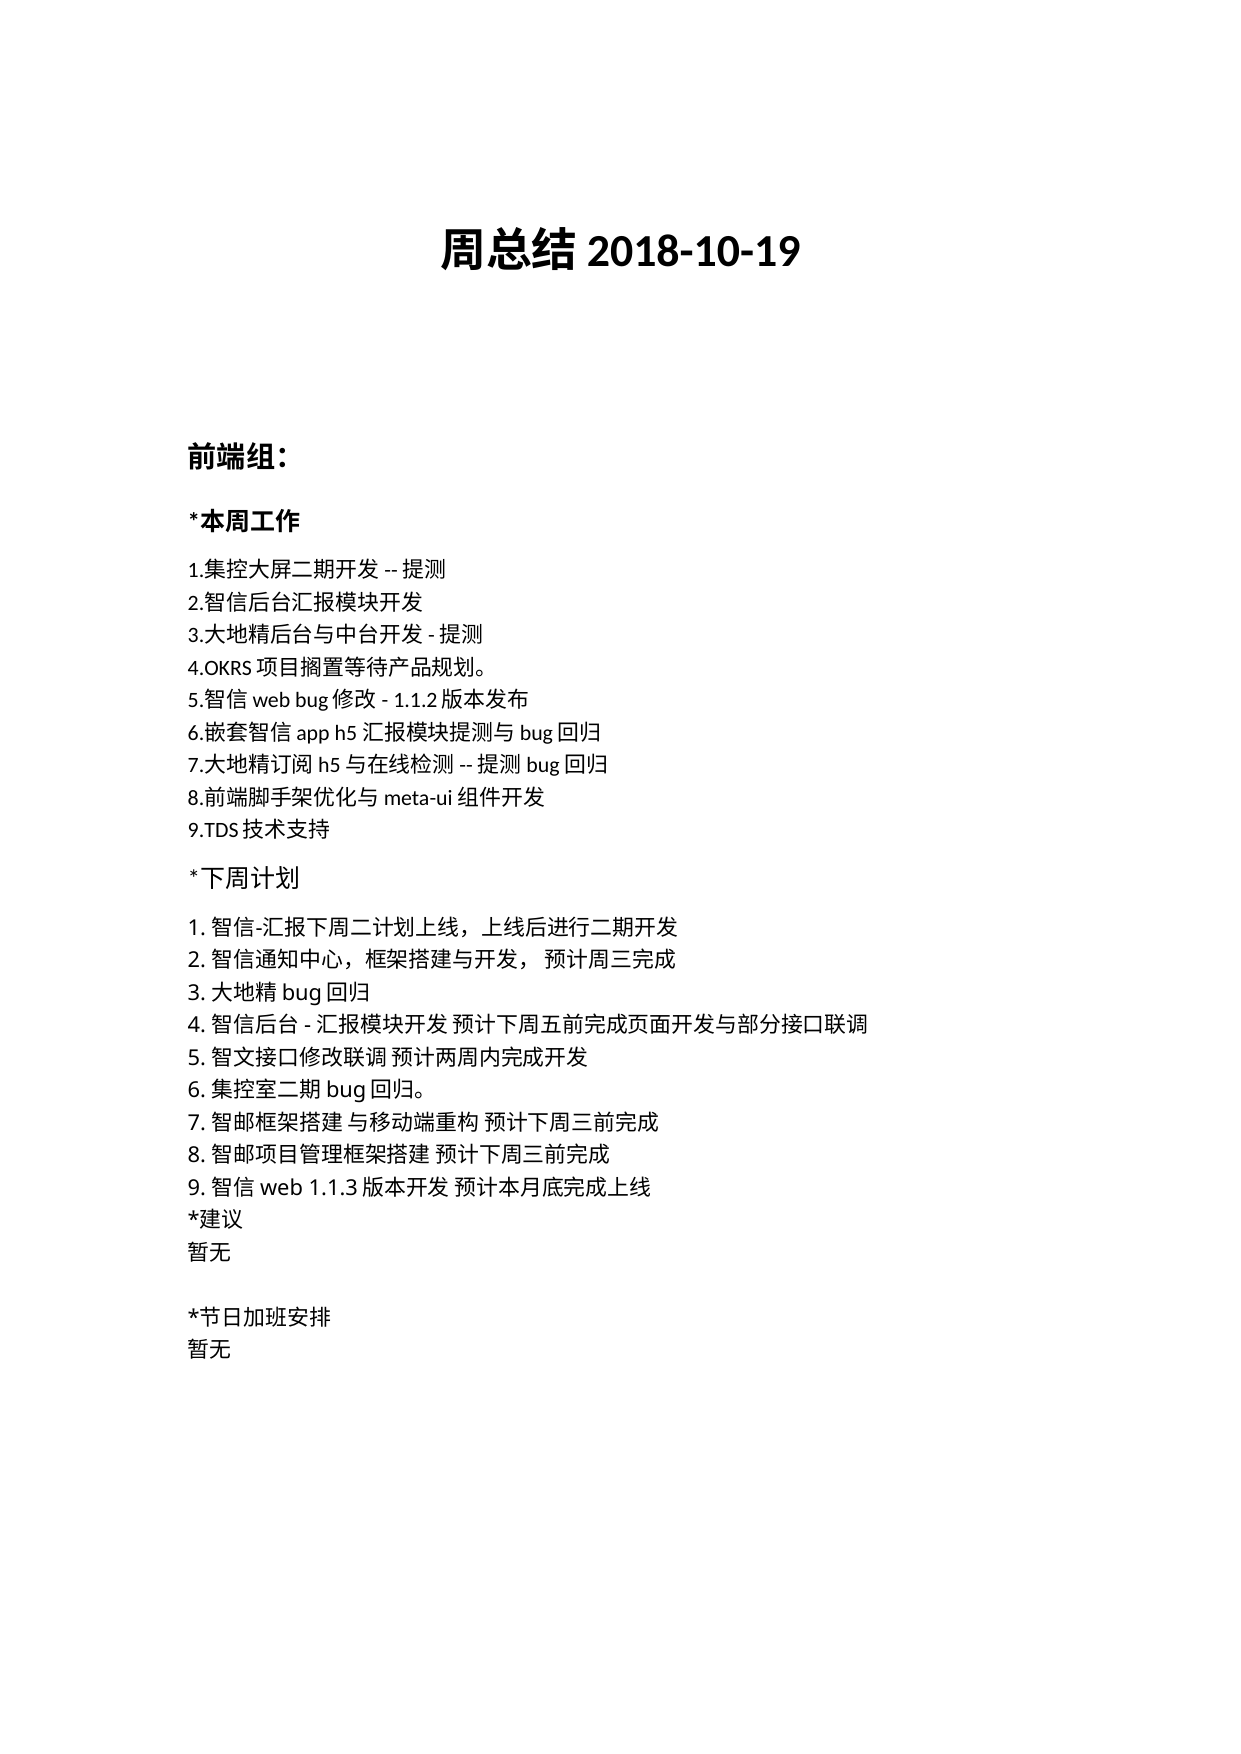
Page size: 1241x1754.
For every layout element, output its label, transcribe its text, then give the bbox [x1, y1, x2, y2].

subtitle 周总结2018-10-19 [187, 197, 1053, 295]
list 大地精bug回归 [187, 974, 1053, 1007]
list 前端脚手架优化与meta-ui 组件开发 [187, 779, 1053, 812]
list 集控大屏二期开发 -- 提测 [187, 552, 1053, 584]
list 大地精后台与中台开发 - 提测 [187, 617, 1053, 649]
list 暂无 [187, 1332, 1053, 1364]
list 智信后台 - 汇报模块开发 预计下周五前完成页面开发与部分接口联调 [187, 1007, 1053, 1039]
list 智信后台汇报模块开发 [187, 584, 1053, 617]
list 智文接口修改联调 预计两周内完成开发 [187, 1039, 1053, 1072]
list 智信web bug修改 - 1.1.2版本发布 [187, 682, 1053, 714]
list OKRS 项目搁置等待产品规划。 [187, 649, 1053, 682]
list 大地精订阅h5与在线检测 -- 提测 bug回归 [187, 747, 1053, 779]
text *本周工作 [187, 487, 1053, 552]
list 集控室二期 bug回归。 [187, 1072, 1053, 1104]
text 前端组： [187, 422, 1053, 487]
list 嵌套智信app h5 汇报模块提测与bug回归 [187, 714, 1053, 747]
list 智信web 1.1.3版本开发 预计本月底完成上线 *建议 [187, 1169, 1053, 1234]
list 暂无 [187, 1234, 1053, 1267]
list TDS技术支持 *下周计划 [187, 812, 1053, 909]
list 智信-汇报下周二计划上线，上线后进行二期开发 [187, 909, 1053, 942]
list 智邮框架搭建 与移动端重构 预计下周三前完成 [187, 1104, 1053, 1137]
list *节日加班安排 [187, 1299, 1053, 1332]
list 智邮项目管理框架搭建 预计下周三前完成 [187, 1137, 1053, 1169]
list 智信通知中心，框架搭建与开发， 预计周三完成 [187, 942, 1053, 974]
